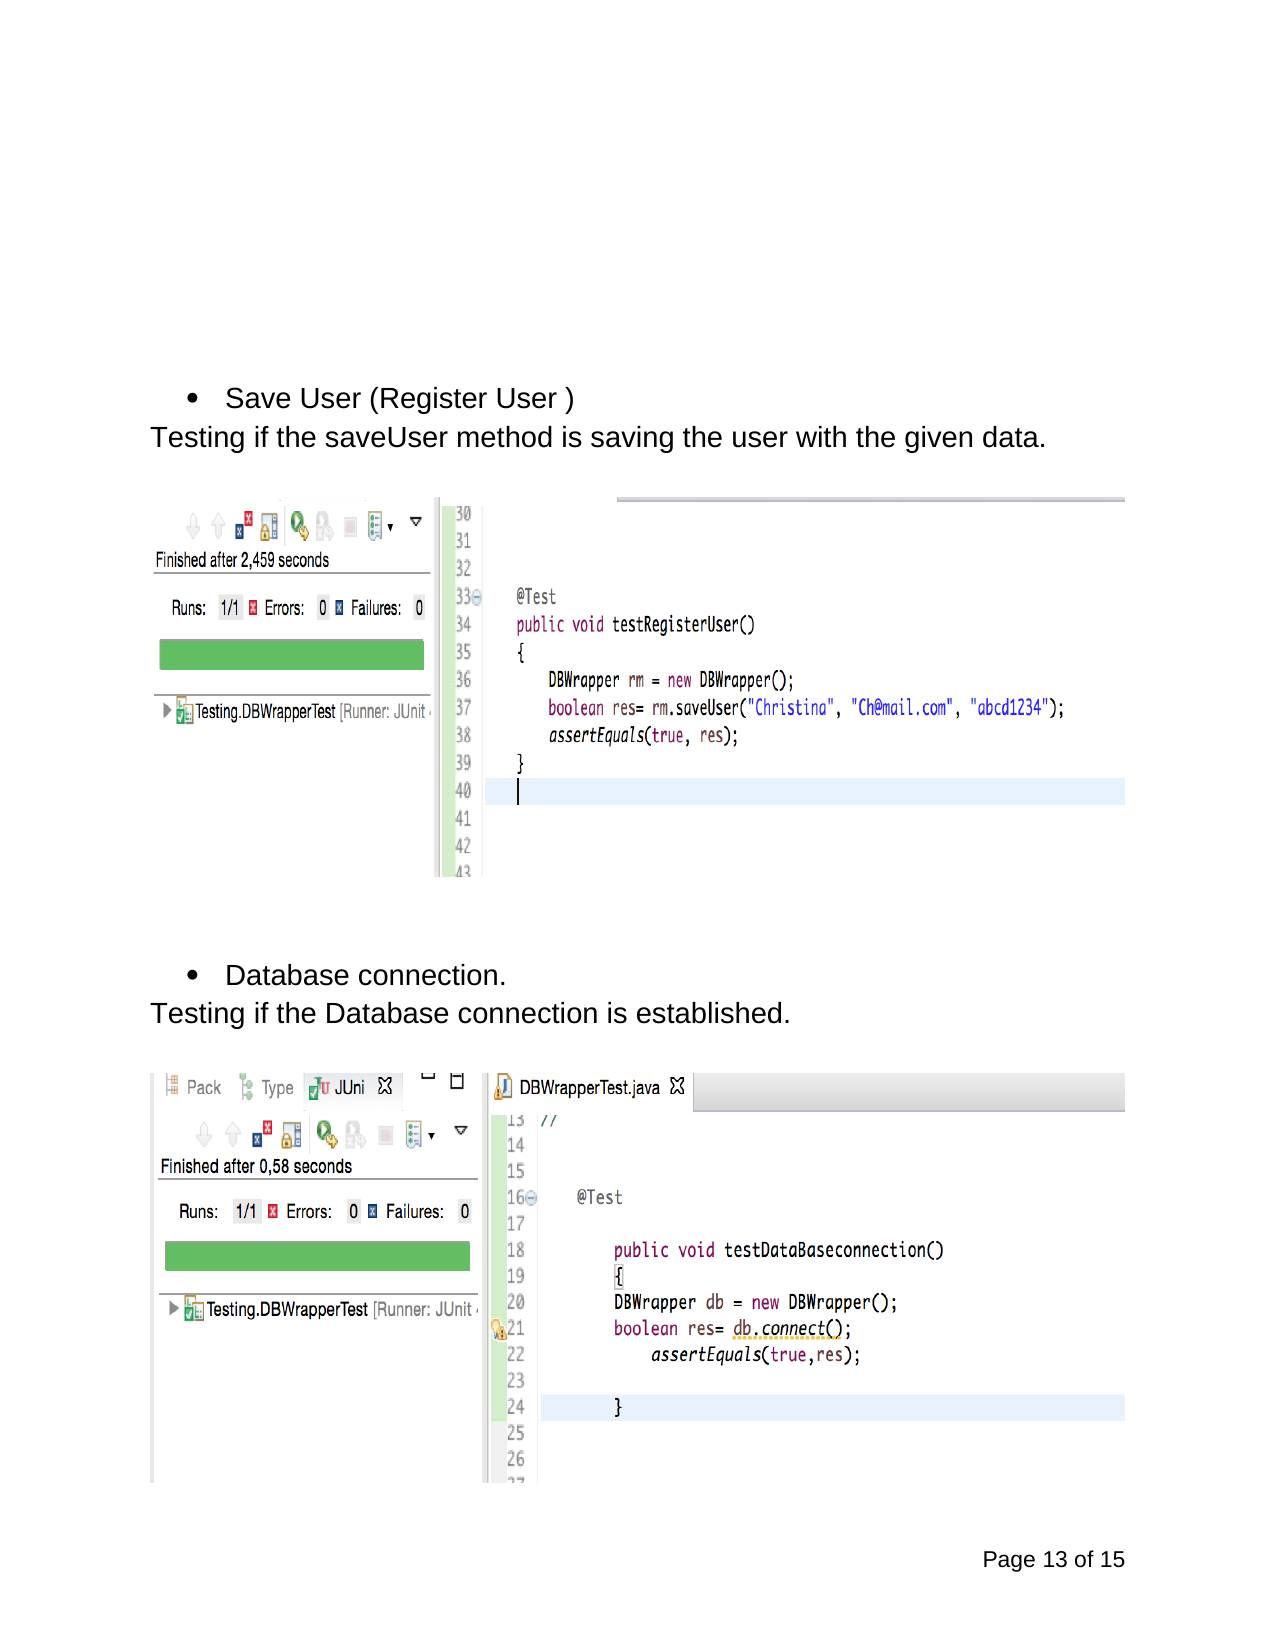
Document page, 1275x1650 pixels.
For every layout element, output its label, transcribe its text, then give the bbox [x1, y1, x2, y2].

list Save User (Register User ) [187, 381, 1125, 415]
picture [150, 497, 1125, 877]
text Testing if the Database connection is established. [150, 996, 1125, 1030]
text Testing if the saveUser method is saving the user with the given data. [150, 420, 1125, 453]
picture [150, 1073, 1125, 1483]
list Database connection. [187, 958, 1125, 991]
